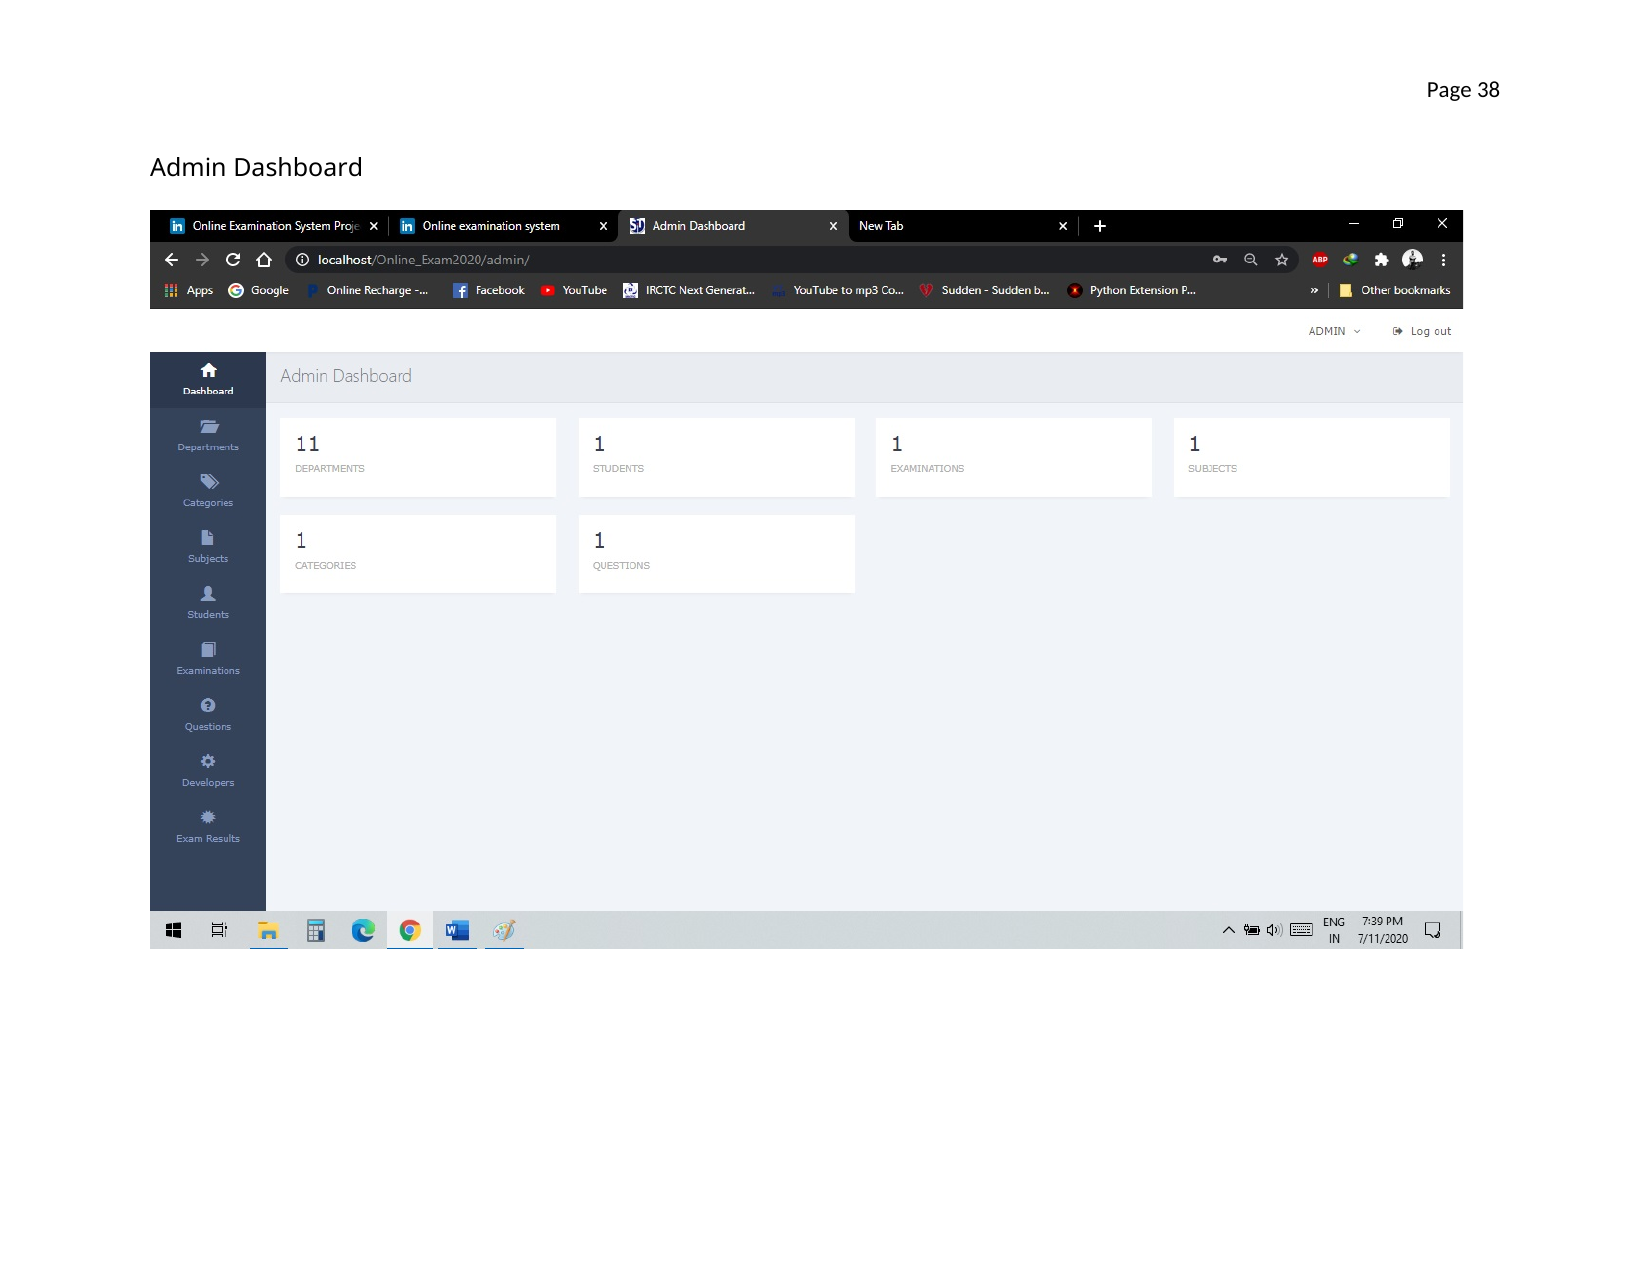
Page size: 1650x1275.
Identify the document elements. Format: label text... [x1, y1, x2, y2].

picture [150, 210, 1464, 949]
text Admin Dashboard [150, 150, 1500, 184]
